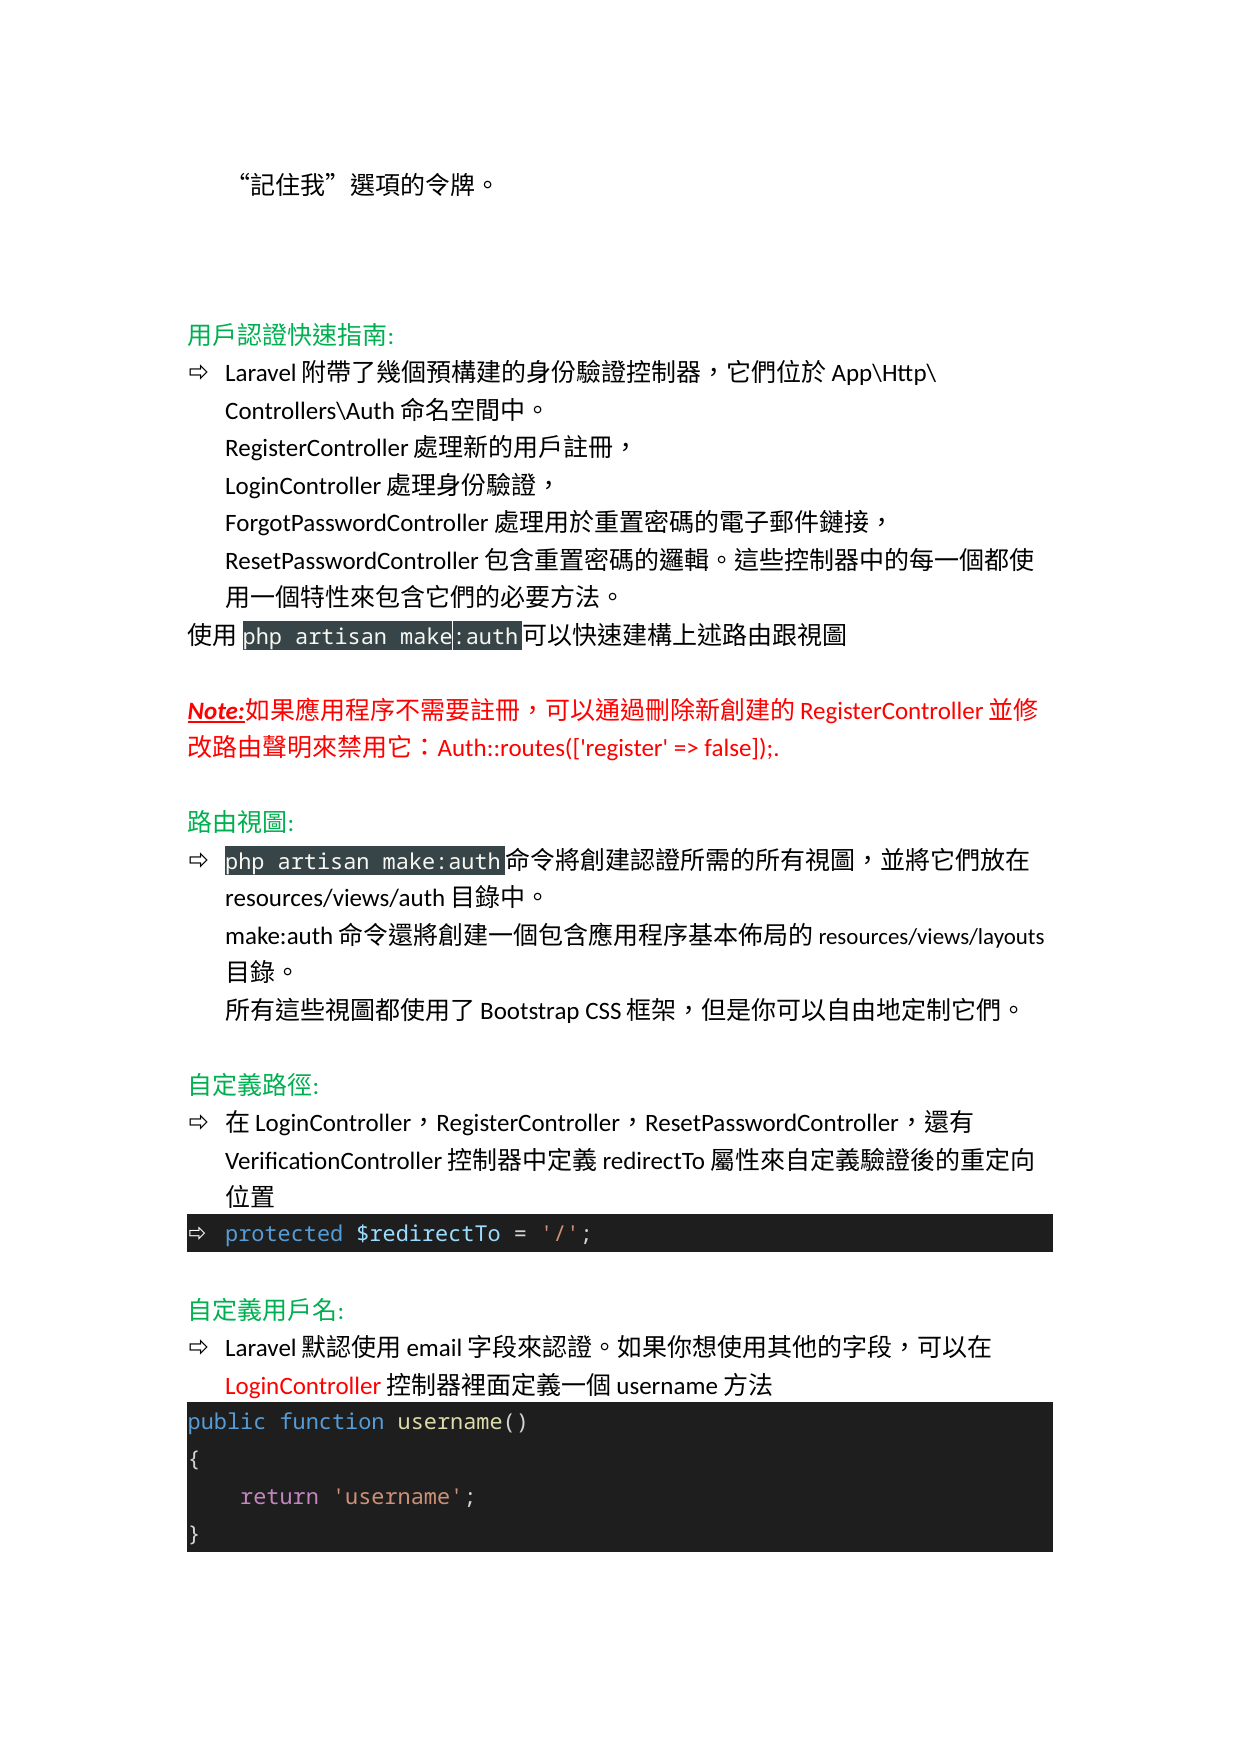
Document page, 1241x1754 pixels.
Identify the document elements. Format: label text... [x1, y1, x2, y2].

text public function username() [187, 1402, 1053, 1439]
text { [187, 1439, 1053, 1477]
text 路由視圖: [187, 802, 1053, 839]
text Note:如果應用程序不需要註冊，可以通過刪除新創建的RegisterController並修改路由聲明來禁用它：Auth::routes(['register' => false]);. [187, 689, 1053, 764]
list 在LoginController，RegisterController，ResetPasswordController，還有VerificationController控制器中定義redirectTo屬性來自定義驗證後的重定向位置 [187, 1102, 1053, 1214]
list php artisan make:auth命令將創建認證所需的所有視圖，並將它們放在resources/views/auth目錄中。 [187, 839, 1053, 914]
list ForgotPasswordController處理用於重置密碼的電子郵件鏈接，ResetPasswordController包含重置密碼的邏輯。這些控制器中的每一個都使用一個特性來包含它們的必要方法。 [225, 502, 1053, 614]
text return 'username'; [187, 1477, 1053, 1514]
list RegisterController處理新的用戶註冊， [225, 427, 1053, 464]
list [225, 164, 1053, 202]
text 自定義路徑: [187, 1064, 1053, 1102]
text } [187, 1514, 1053, 1552]
list 所有這些視圖都使用了Bootstrap CSS框架，但是你可以自由地定制它們。 [225, 989, 1053, 1027]
list LoginController處理身份驗證， [225, 464, 1053, 502]
text 用戶認證快速指南: [187, 314, 1053, 352]
list Laravel附帶了幾個預構建的身份驗證控制器，它們位於App\Http\Controllers\Auth命名空間中。 [187, 352, 1053, 427]
list make:auth命令還將創建一個包含應用程序基本佈局的resources/views/layouts目錄。 [225, 914, 1053, 989]
list Laravel默認使用email字段來認證。如果你想使用其他的字段，可以在LoginController控制器裡面定義一個username方法 [187, 1327, 1053, 1402]
text 使用php artisan make:auth可以快速建構上述路由跟視圖 [187, 614, 1053, 652]
list protected $redirectTo = '/'; [187, 1214, 1053, 1252]
text 自定義用戶名: [187, 1289, 1053, 1327]
